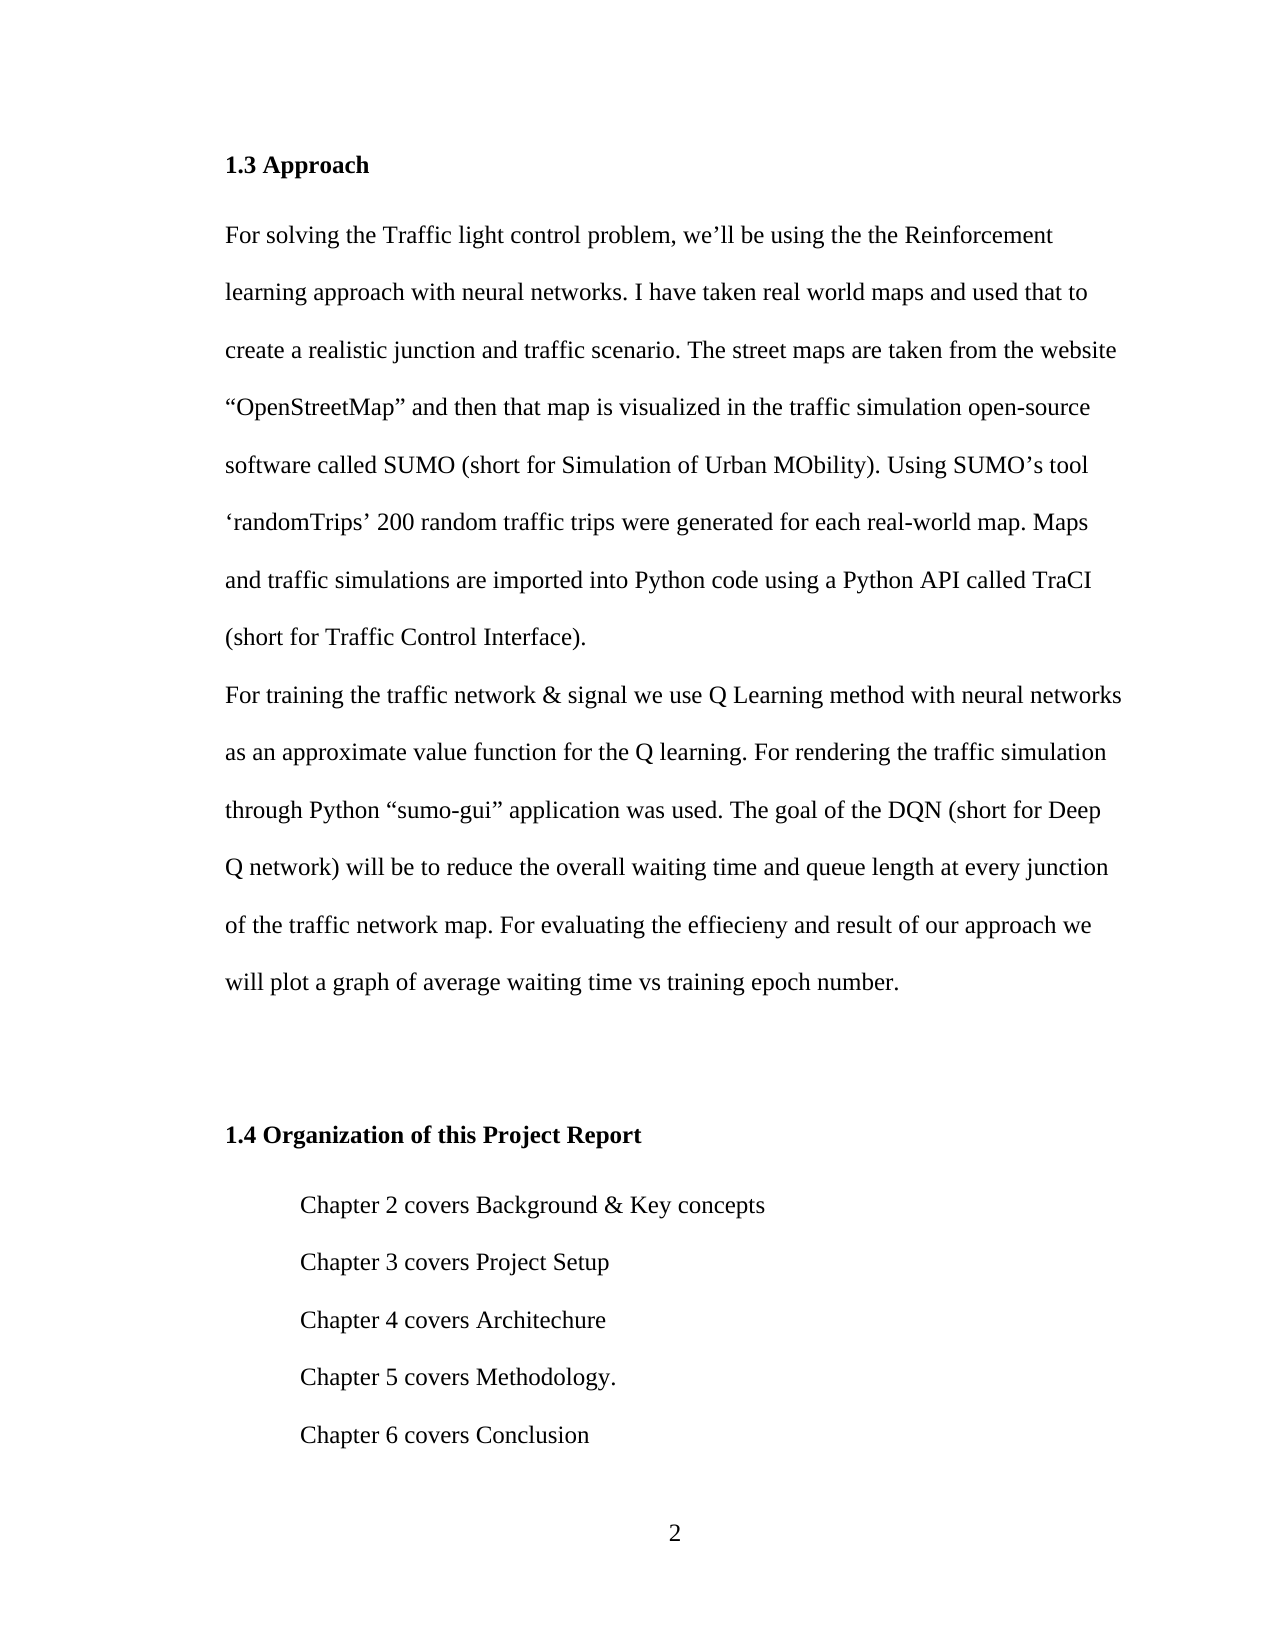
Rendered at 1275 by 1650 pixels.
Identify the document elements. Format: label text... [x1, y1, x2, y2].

subtitle 1.4 Organization of this Project Report [225, 1120, 1125, 1149]
text Chapter 5 covers Methodology. [225, 1362, 1125, 1391]
text For solving the Traffic light control problem, we’ll be using the the Reinforcement learning approach with neural networks. I have taken real world maps and used that to create a realistic junction and traffic scenario. The street maps are taken from the website “OpenStreetMap” and then that map is visualized in the traffic simulation open-source software called SUMO (short for Simulation of Urban MObility). Using SUMO’s tool ‘randomTrips’ 200 random traffic trips were generated for each real-world map. Maps and traffic simulations are imported into Python code using a Python API called TraCI (short for Traffic Control Interface). [225, 220, 1125, 651]
text Chapter 3 covers Project Setup [225, 1247, 1125, 1276]
subtitle 1.3 Approach [225, 150, 1125, 179]
text Chapter 2 covers Background & Key concepts [225, 1190, 1125, 1219]
text For training the traffic network & signal we use Q Learning method with neural networks as an approximate value function for the Q learning. For rendering the traffic simulation through Python “sumo-gui” application was used. The goal of the DQN (short for Deep Q network) will be to reduce the overall waiting time and queue length at every junction of the traffic network map. For evaluating the effiecieny and result of our approach we will plot a graph of average waiting time vs training epoch number. [225, 680, 1125, 996]
text Chapter 6 covers Conclusion [225, 1420, 1125, 1449]
text Chapter 4 covers Architechure [225, 1305, 1125, 1334]
